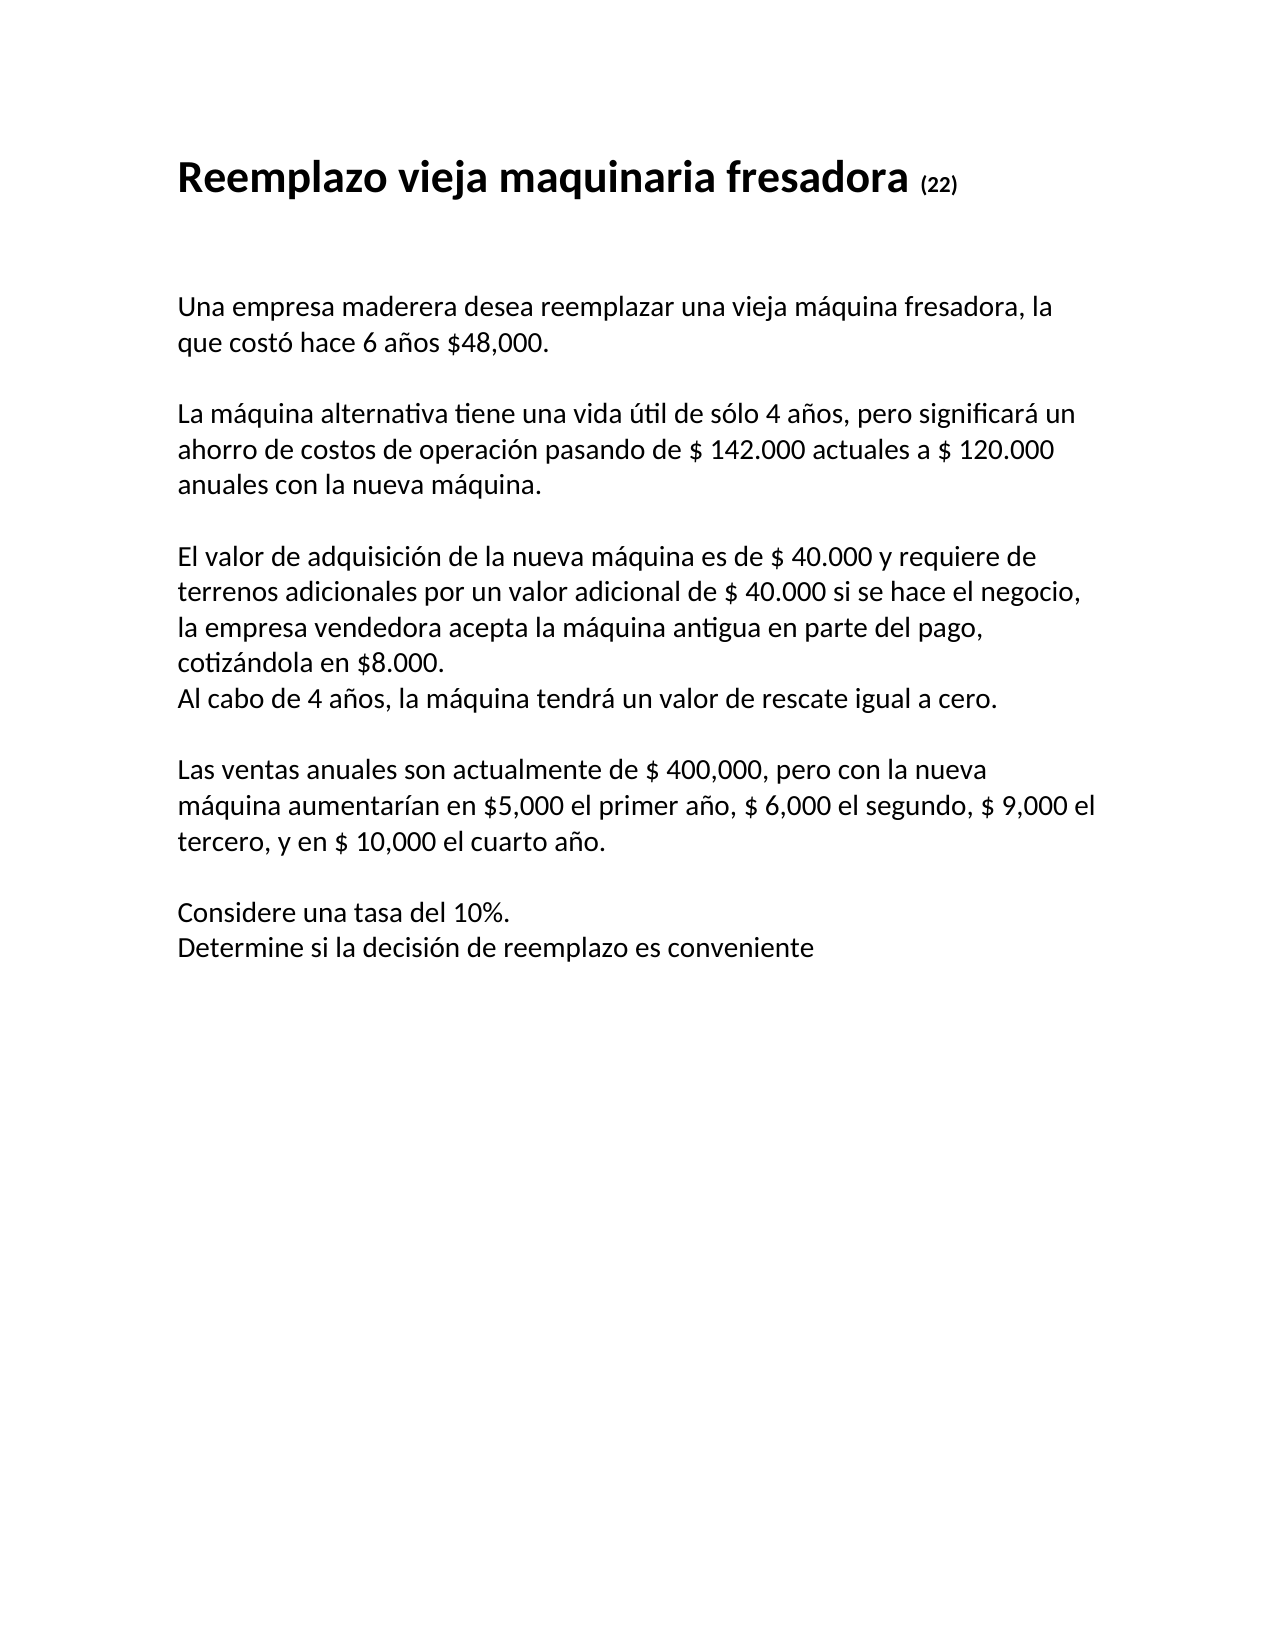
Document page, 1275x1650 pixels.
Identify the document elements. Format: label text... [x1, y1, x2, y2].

text Una empresa maderera desea reemplazar una vieja máquina fresadora, la que costó hace 6 años $48,000. [177, 288, 1098, 359]
text Determine si la decisión de reemplazo es conveniente [177, 929, 1098, 965]
text El valor de adquisición de la nueva máquina es de $ 40.000 y requiere de terrenos adicionales por un valor adicional de $ 40.000 si se hace el negocio, la empresa vendedora acepta la máquina antigua en parte del pago, cotizándola en $8.000. [177, 538, 1098, 680]
text La máquina alternativa tiene una vida útil de sólo 4 años, pero significará un ahorro de costos de operación pasando de $ 142.000 actuales a $ 120.000 anuales con la nueva máquina. [177, 395, 1098, 502]
text Las ventas anuales son actualmente de $ 400,000, pero con la nueva máquina aumentarían en $5,000 el primer año, $ 6,000 el segundo, $ 9,000 el tercero, y en $ 10,000 el cuarto año. [177, 751, 1098, 858]
text Considere una tasa del 10%. [177, 894, 1098, 929]
text Al cabo de 4 años, la máquina tendrá un valor de rescate igual a cero. [177, 680, 1098, 716]
text Reemplazo vieja maquinaria fresadora (22) [177, 148, 1098, 203]
